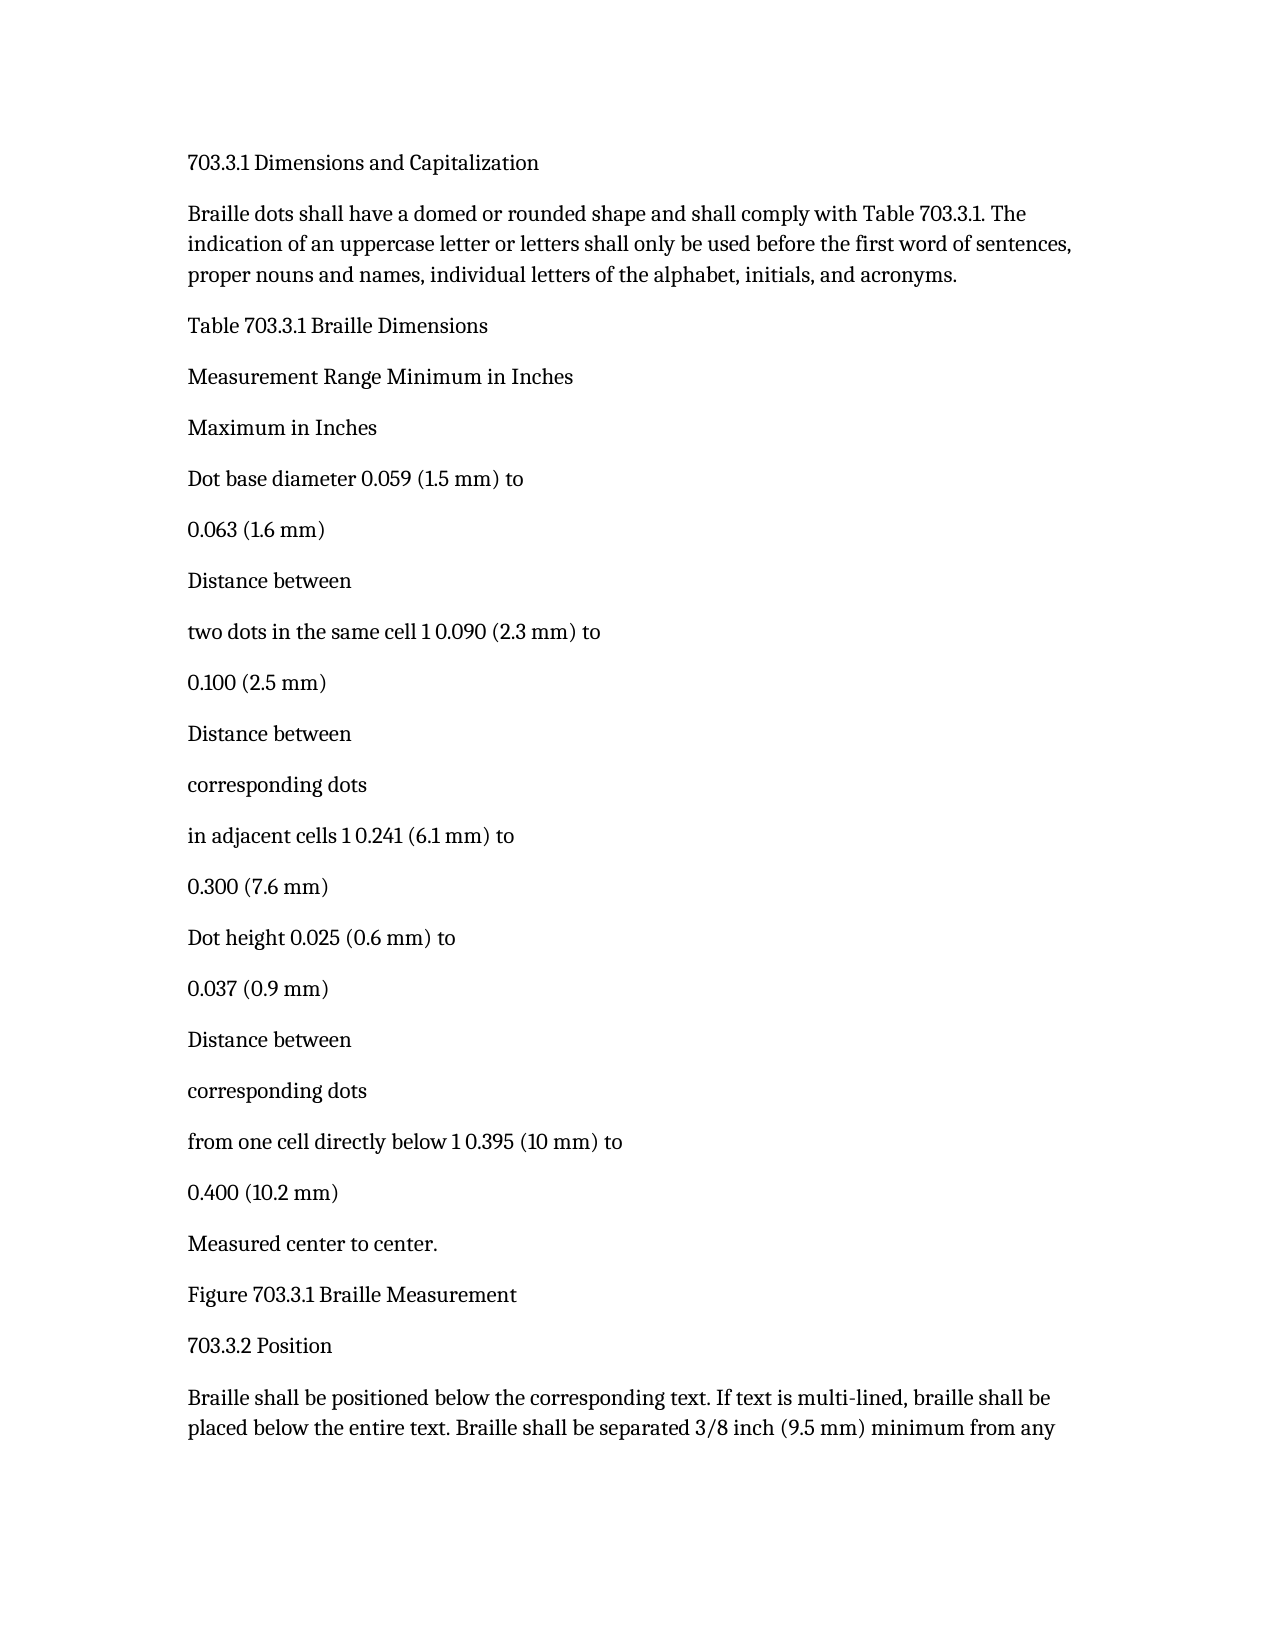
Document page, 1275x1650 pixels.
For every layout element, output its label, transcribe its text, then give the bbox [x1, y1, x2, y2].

text Figure 703.3.1 Braille Measurement [187, 1282, 1087, 1309]
text corresponding dots [187, 772, 1087, 798]
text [187, 1384, 1087, 1441]
text 703.3.2 Position [187, 1333, 1087, 1360]
text Dot height 0.025 (0.6 mm) to [187, 925, 1087, 951]
text Distance between [187, 1027, 1087, 1053]
text Maximum in Inches [187, 414, 1087, 441]
text Braille dots shall have a domed or rounded shape and shall comply with Table 703.3.1. The indication of an uppercase letter or letters shall only be used before the first word of sentences, proper nouns and names, individual letters of the alphabet, initials, and acronyms. [187, 201, 1087, 288]
text Table 703.3.1 Braille Dimensions [187, 312, 1087, 339]
text two dots in the same cell 1 0.090 (2.3 mm) to [187, 619, 1087, 645]
text 0.063 (1.6 mm) [187, 517, 1087, 543]
text in adjacent cells 1 0.241 (6.1 mm) to [187, 823, 1087, 849]
text corresponding dots [187, 1078, 1087, 1104]
text Dot base diameter 0.059 (1.5 mm) to [187, 466, 1087, 492]
text Distance between [187, 721, 1087, 747]
text Measurement Range Minimum in Inches [187, 363, 1087, 390]
text 0.400 (10.2 mm) [187, 1180, 1087, 1207]
text Distance between [187, 568, 1087, 594]
text Measured center to center. [187, 1231, 1087, 1258]
text 0.300 (7.6 mm) [187, 874, 1087, 900]
text 0.037 (0.9 mm) [187, 976, 1087, 1002]
text 0.100 (2.5 mm) [187, 670, 1087, 696]
text from one cell directly below 1 0.395 (10 mm) to [187, 1129, 1087, 1156]
text 703.3.1 Dimensions and Capitalization [187, 150, 1087, 176]
